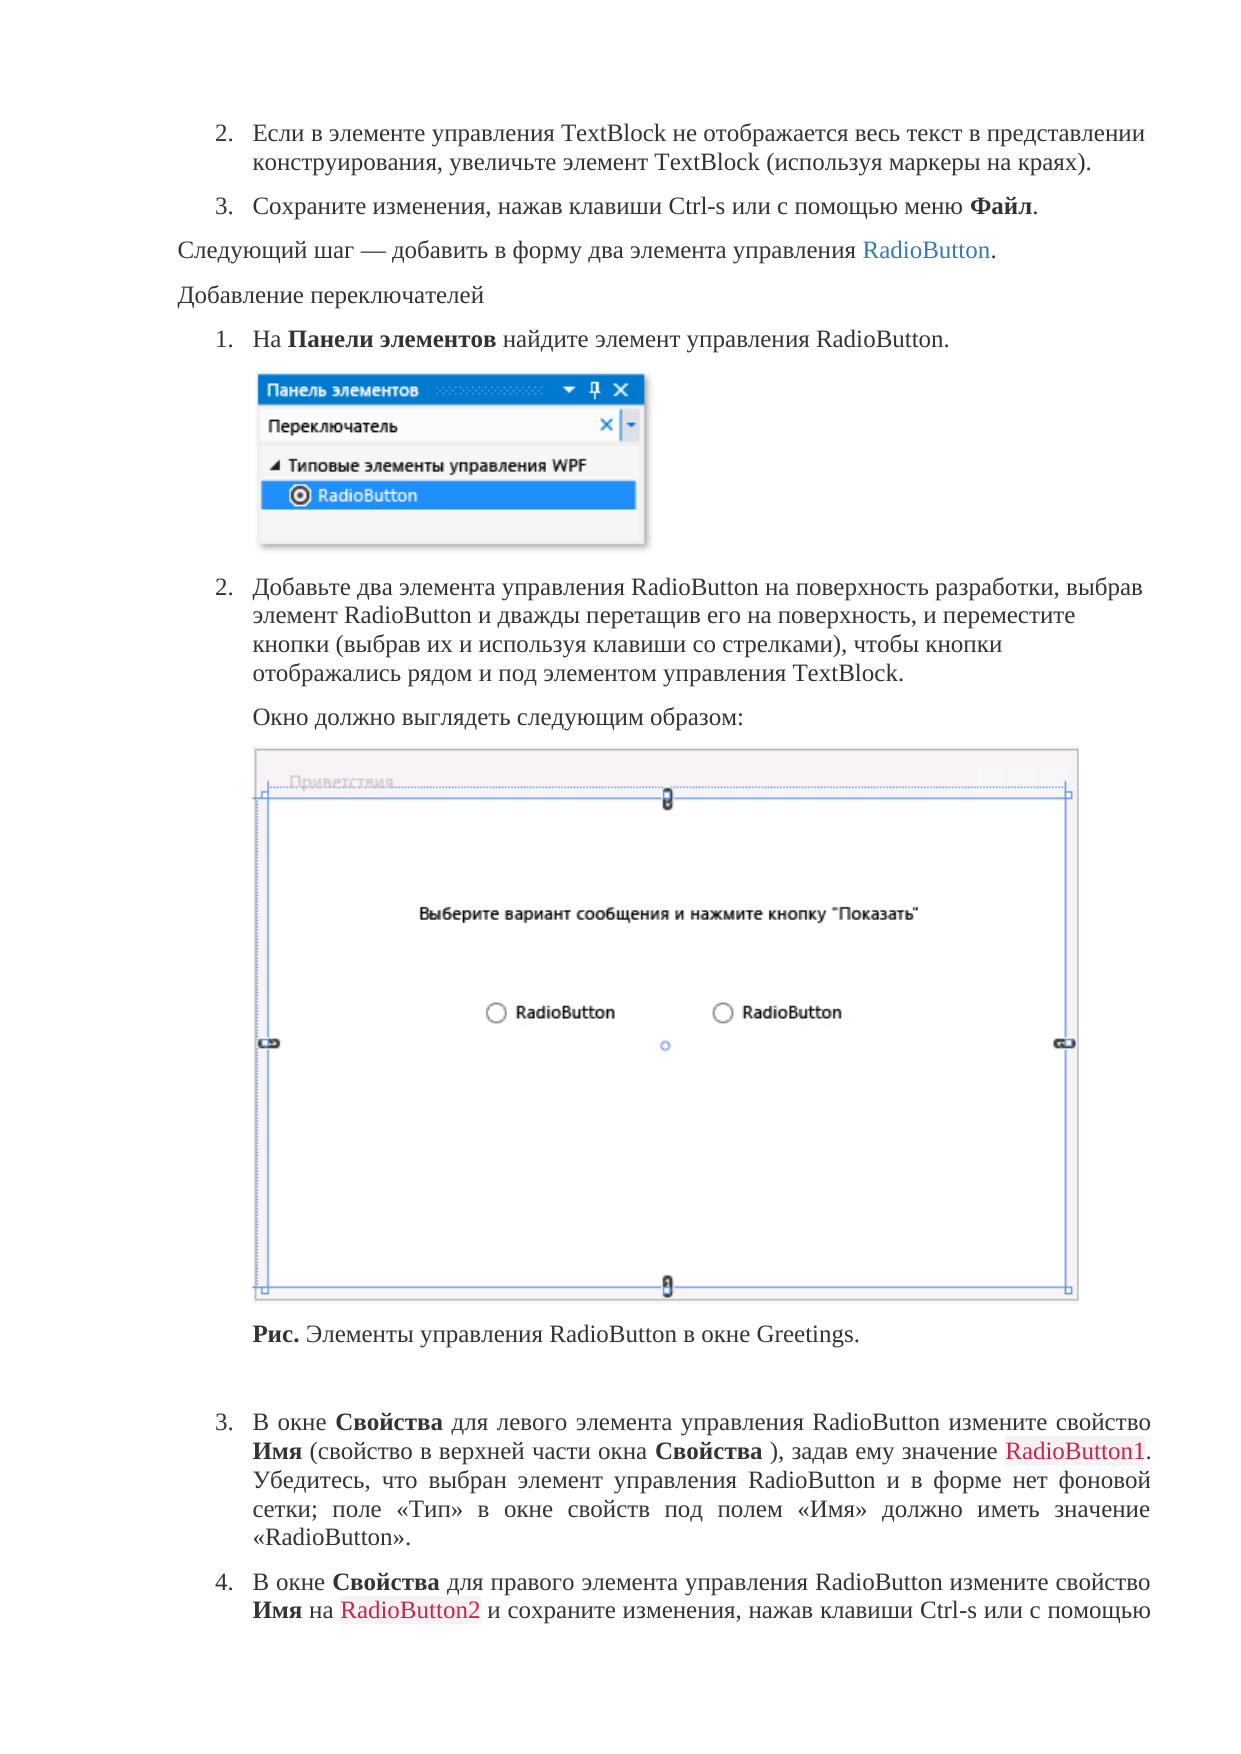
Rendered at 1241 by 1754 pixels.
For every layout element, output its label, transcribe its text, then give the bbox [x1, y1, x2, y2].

picture [252, 746, 1079, 1304]
text Добавление переключателей [177, 280, 1152, 309]
list Добавьте два элемента управления RadioButton на поверхность разработки, выбрав элемент RadioButton и дважды перетащив его на поверхность, и переместите кнопки (выбрав их и используя клавиши со стрелками), чтобы кнопки отображались рядом и под элементом управления TextBlock. [215, 572, 1152, 687]
text Следующий шаг — добавить в форму два элемента управления RadioButton. [177, 236, 1152, 264]
list Если в элементе управления TextBlock не отображается весь текст в представлении конструирования, увеличьте элемент TextBlock (используя маркеры на краях). [215, 118, 1152, 176]
list Сохраните изменения, нажав клавиши Ctrl-s или с помощью меню Файл. [215, 191, 1152, 220]
list В окне Свойства для левого элемента управления RadioButton измените свойство Имя (свойство в верхней части окна Свойства ), задав ему значение RadioButton1. Убедитесь, что выбран элемент управления RadioButton и в форме нет фоновой сетки; поле «Тип» в окне свойств под полем «Имя» должно иметь значение «RadioButton». [215, 1407, 1152, 1551]
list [215, 1567, 1152, 1624]
text Окно должно выглядеть следующим образом: [252, 702, 1152, 731]
text Рис. Элементы управления RadioButton в окне Greetings. [252, 1319, 1152, 1347]
picture [252, 368, 657, 557]
list На Панели элементов найдите элемент управления RadioButton. [215, 324, 1152, 353]
